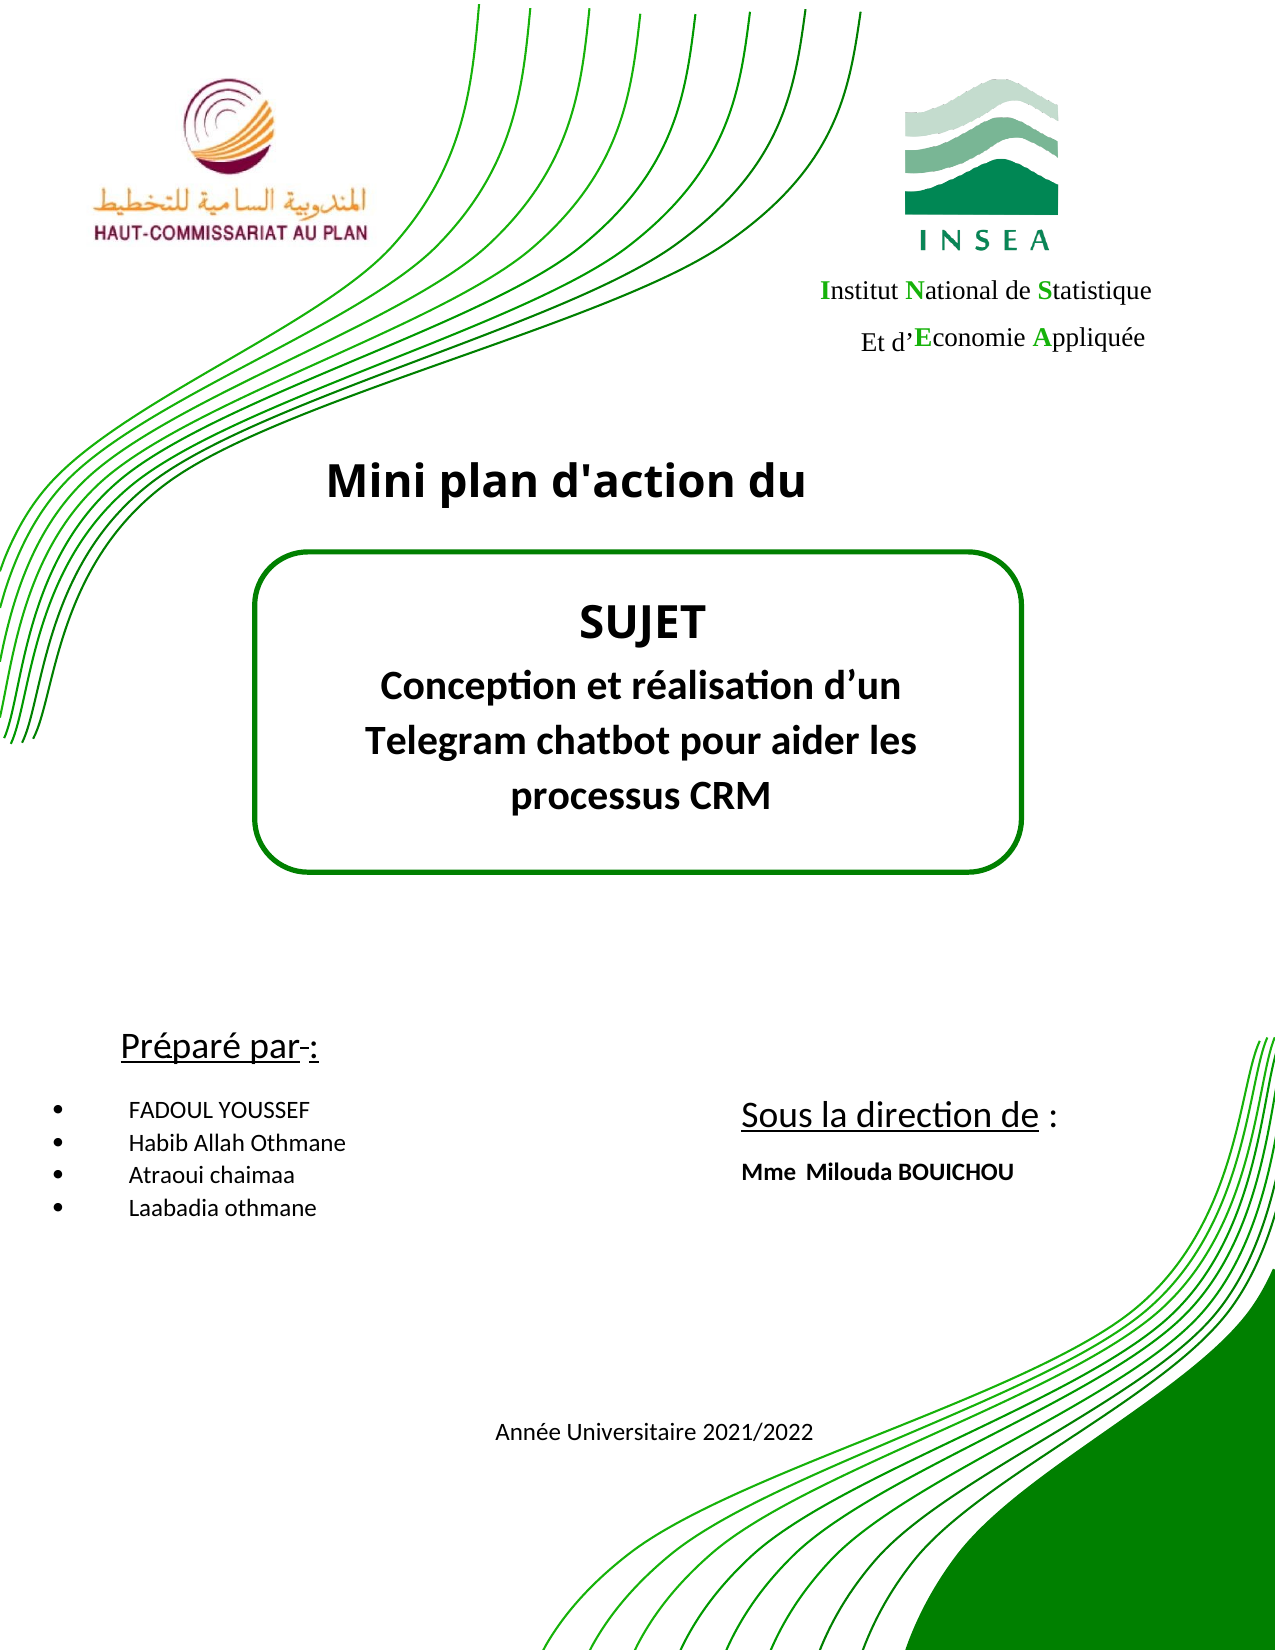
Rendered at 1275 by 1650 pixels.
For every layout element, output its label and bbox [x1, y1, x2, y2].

picture [61, 67, 406, 256]
picture [895, 71, 1082, 272]
picture [386, 233, 406, 256]
picture [683, 273, 1275, 404]
